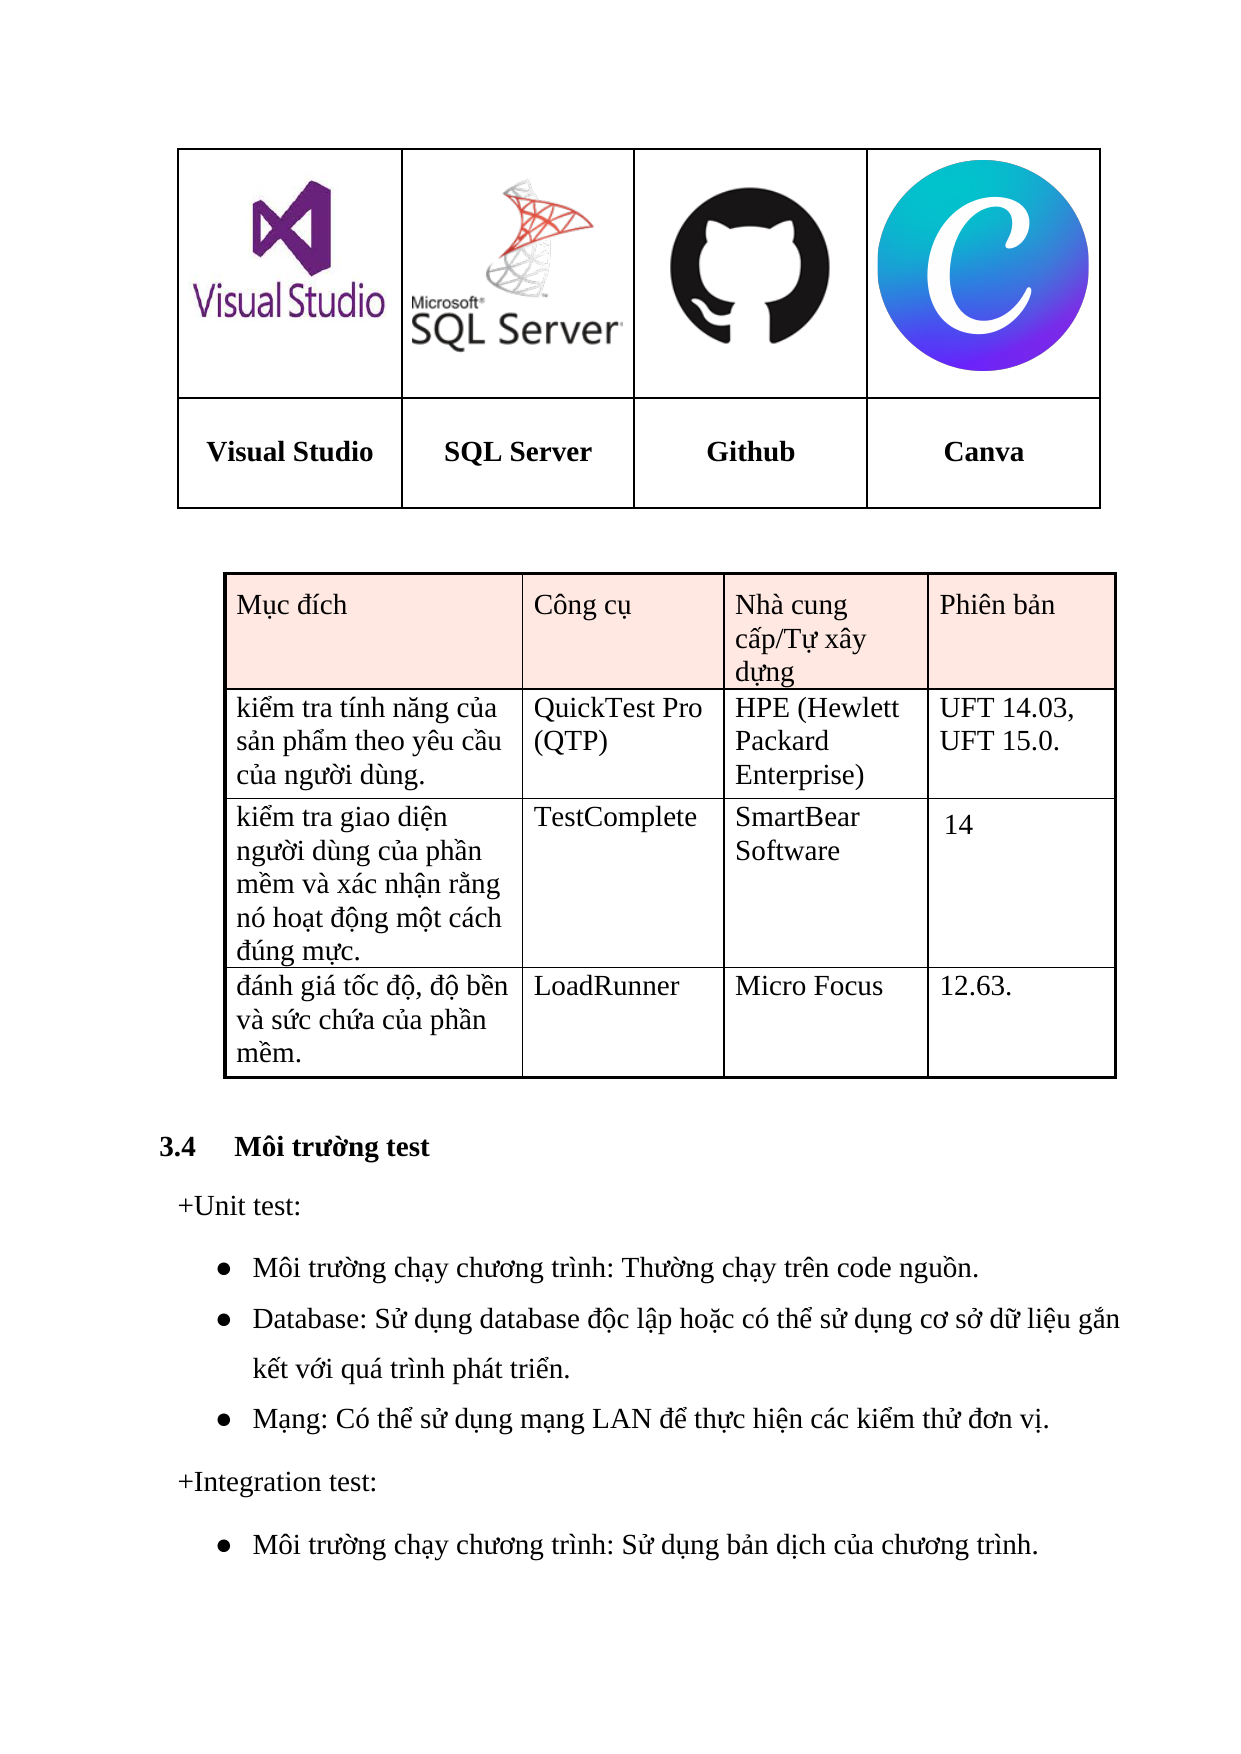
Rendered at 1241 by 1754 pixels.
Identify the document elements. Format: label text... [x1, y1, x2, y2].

table_header Nhà cung cấp/Tự xây dựng [725, 575, 927, 688]
text +Integration test: [177, 1464, 1152, 1498]
table_cell HPE (Hewlett Packard Enterprise) [725, 690, 927, 797]
picture [188, 172, 389, 337]
table_header Mục đích [227, 575, 522, 688]
picture [412, 160, 623, 371]
table_cell [868, 150, 1099, 397]
list Môi trường chạy chương trình: Sử dụng bản dịch của chương trình. [215, 1527, 1152, 1561]
table_cell LoadRunner [523, 968, 723, 1076]
text +Unit test: [177, 1188, 1152, 1221]
table_cell [635, 150, 866, 397]
table_cell SmartBear Software [725, 799, 927, 967]
table_cell TestComplete [523, 799, 723, 967]
table_cell Canva [868, 399, 1099, 507]
table_cell đánh giá tốc độ, độ bền và sức chứa của phần mềm. [227, 968, 522, 1076]
subtitle Môi trường test [159, 1129, 1152, 1163]
table_cell 12.63. [929, 968, 1114, 1076]
table_header Phiên bản [929, 575, 1114, 688]
table_cell QuickTest Pro (QTP) [523, 690, 723, 797]
table_cell Visual Studio [179, 399, 401, 507]
table_cell [403, 150, 633, 397]
picture [877, 160, 1089, 371]
list Database: Sử dụng database độc lập hoặc có thể sử dụng cơ sở dữ liệu gắn kết với quá trình phát triển. [215, 1301, 1152, 1385]
table_cell Micro Focus [725, 968, 927, 1076]
table_cell UFT 14.03, UFT 15.0. [929, 690, 1114, 797]
table_cell 14 [929, 799, 1114, 967]
table_header Công cụ [523, 575, 723, 688]
table_cell Github [635, 399, 866, 507]
list Mạng: Có thể sử dụng mạng LAN để thực hiện các kiểm thử đơn vị. [215, 1402, 1152, 1435]
table_cell kiểm tra tính năng của sản phẩm theo yêu cầu của người dùng. [227, 690, 522, 797]
table_cell [179, 150, 401, 397]
table_cell kiểm tra giao diện người dùng của phần mềm và xác nhận rằng nó hoạt động một cách đúng mực. [227, 799, 522, 967]
list Môi trường chạy chương trình: Thường chạy trên code nguồn. [215, 1251, 1152, 1284]
picture [644, 160, 856, 371]
table_cell SQL Server [403, 399, 633, 507]
